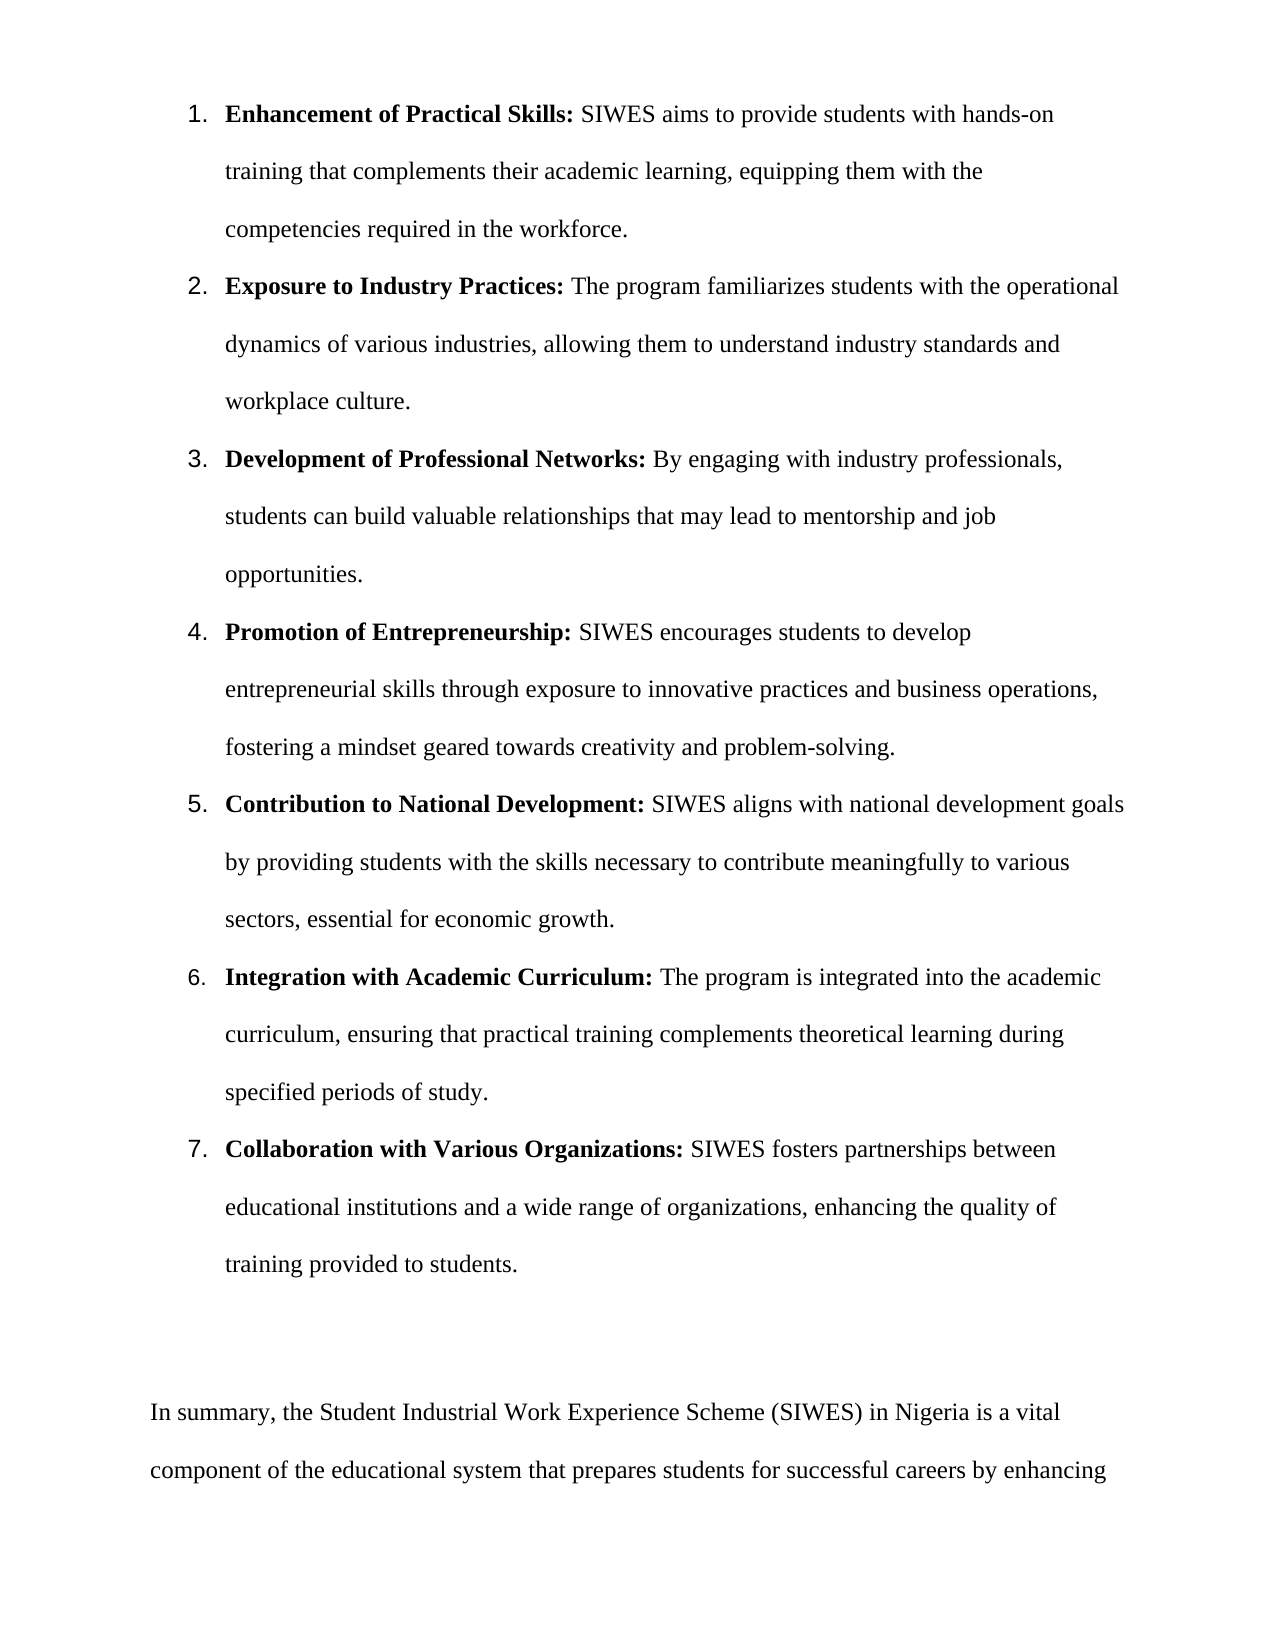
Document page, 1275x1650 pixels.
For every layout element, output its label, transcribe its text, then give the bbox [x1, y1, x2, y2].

list Contribution to National Development: SIWES aligns with national development goals by providing students with the skills necessary to contribute meaningfully to various sectors, essential for economic growth. [187, 789, 1125, 933]
list Promotion of Entrepreneurship: SIWES encourages students to develop entrepreneurial skills through exposure to innovative practices and business operations, fostering a mindset geared towards creativity and problem-solving. [187, 616, 1125, 760]
list Exposure to Industry Practices: The program familiarizes students with the operational dynamics of various industries, allowing them to understand industry standards and workplace culture. [187, 271, 1125, 415]
list Integration with Academic Curriculum: The program is integrated into the academic curriculum, ensuring that practical training complements theoretical learning during specified periods of study. [187, 962, 1125, 1105]
list Enhancement of Practical Skills: SIWES aims to provide students with hands-on training that complements their academic learning, equipping them with the competencies required in the workforce. [187, 99, 1125, 242]
list Collaboration with Various Organizations: SIWES fosters partnerships between educational institutions and a wide range of organizations, enhancing the quality of training provided to students. [187, 1134, 1125, 1278]
list Development of Professional Networks: By engaging with industry professionals, students can build valuable relationships that may lead to mentorship and job opportunities. [187, 444, 1125, 588]
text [150, 1397, 1125, 1483]
